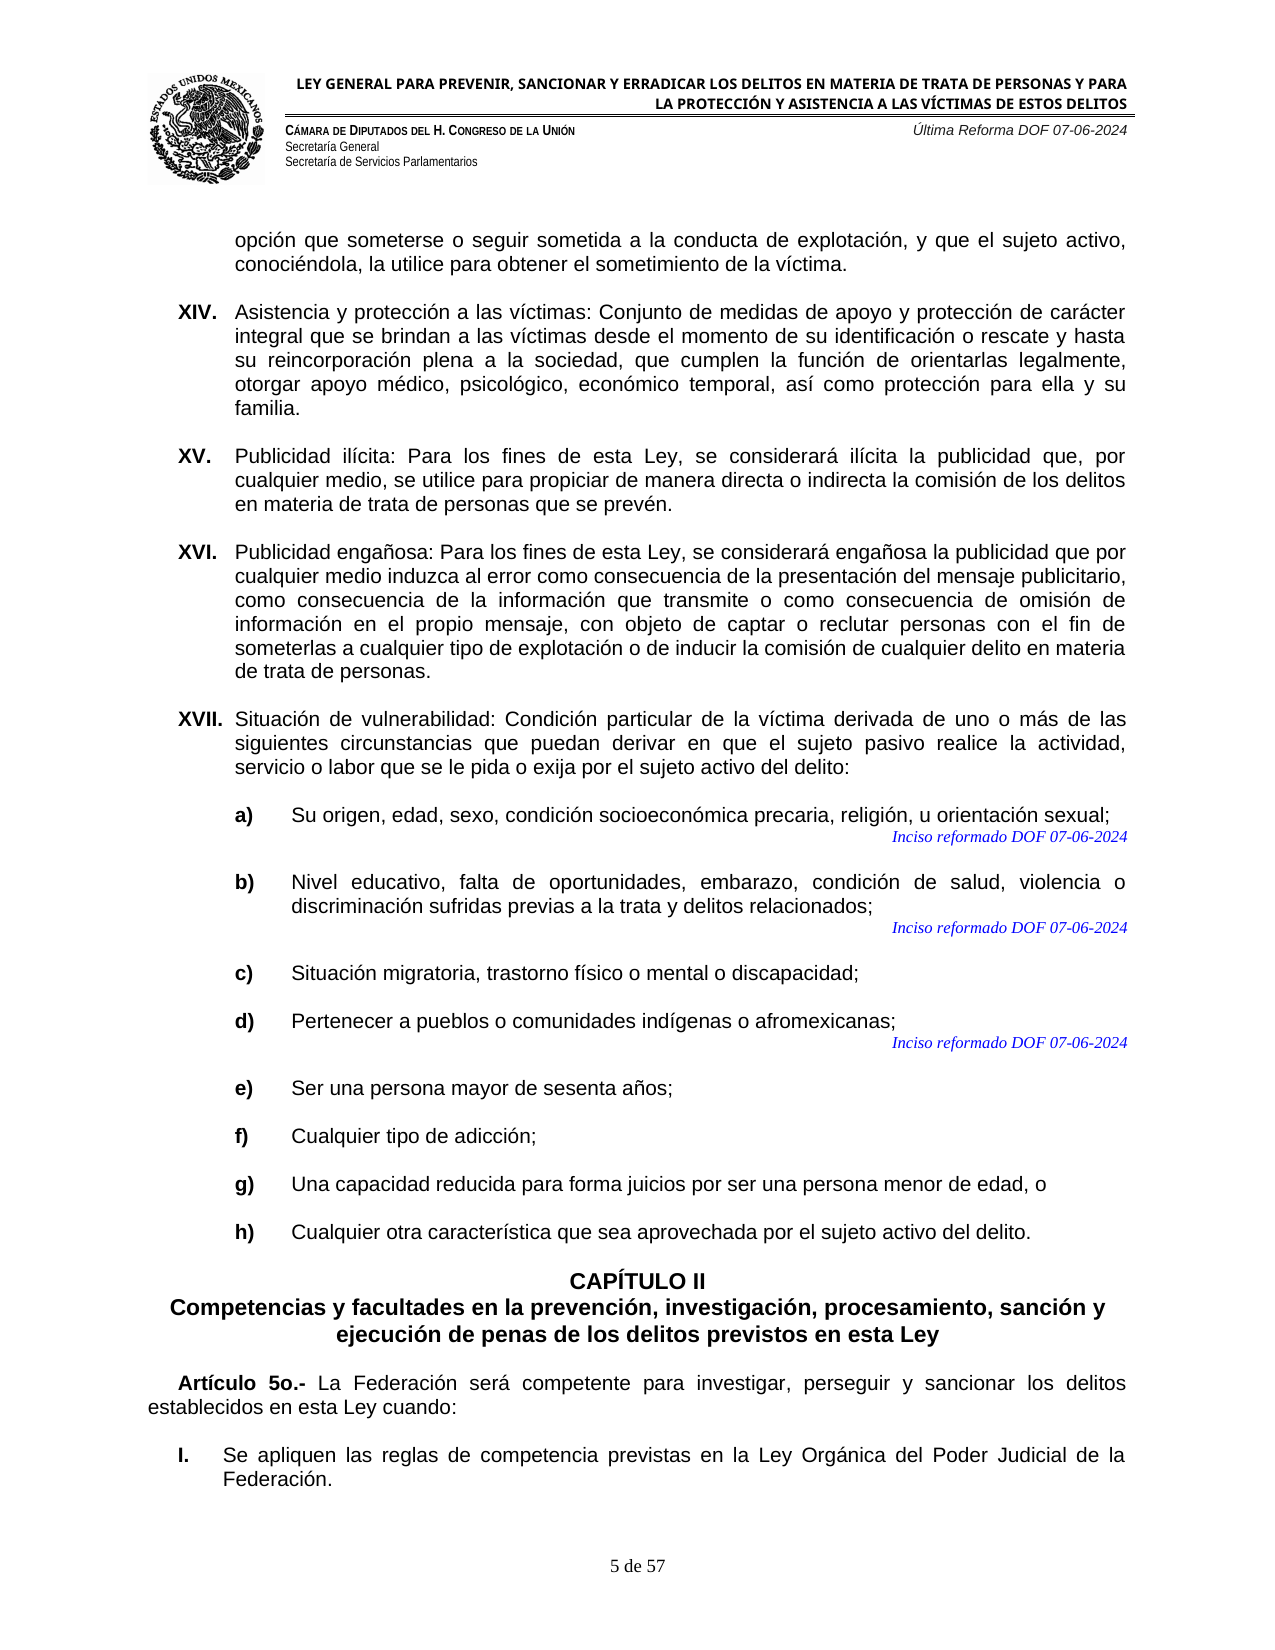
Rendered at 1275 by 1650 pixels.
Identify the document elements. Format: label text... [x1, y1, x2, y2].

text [178, 228, 1127, 276]
text d) Pertenecer a pueblos o comunidades indígenas o afromexicanas; [234, 1009, 1127, 1033]
text XVI. Publicidad engañosa: Para los fines de esta Ley, se considerará engañosa la publicidad que por cualquier medio induzca al error como consecuencia de la presentación del mensaje publicitario, como consecuencia de la información que transmite o como consecuencia de omisión de información en el propio mensaje, con objeto de captar o reclutar personas con el fin de someterlas a cualquier tipo de explotación o de inducir la comisión de cualquier delito en materia de trata de personas. [178, 539, 1127, 683]
text XVII. Situación de vulnerabilidad: Condición particular de la víctima derivada de uno o más de las siguientes circunstancias que puedan derivar en que el sujeto pasivo realice la actividad, servicio o labor que se le pida o exija por el sujeto activo del delito: [178, 707, 1127, 779]
text f) Cualquier tipo de adicción; [234, 1124, 1127, 1148]
text Artículo 5o.- La Federación será competente para investigar, perseguir y sancionar los delitos establecidos en esta Ley cuando: [148, 1371, 1127, 1419]
text Inciso reformado DOF 07-06-2024 [148, 918, 1127, 937]
text XV. Publicidad ilícita: Para los fines de esta Ley, se considerará ilícita la publicidad que, por cualquier medio, se utilice para propiciar de manera directa o indirecta la comisión de los delitos en materia de trata de personas que se prevén. [178, 444, 1127, 516]
text c) Situación migratoria, trastorno físico o mental o discapacidad; [234, 961, 1127, 985]
text Inciso reformado DOF 07-06-2024 [148, 1033, 1127, 1052]
text CAPÍTULO II [148, 1268, 1127, 1294]
text Competencias y facultades en la prevención, investigación, procesamiento, sanción y ejecución de penas de los delitos previstos en esta Ley [148, 1294, 1127, 1347]
text Inciso reformado DOF 07-06-2024 [148, 827, 1127, 846]
text h) Cualquier otra característica que sea aprovechada por el sujeto activo del delito. [234, 1220, 1127, 1244]
text I. Se apliquen las reglas de competencia previstas en la Ley Orgánica del Poder Judicial de la Federación. [178, 1443, 1127, 1491]
text e) Ser una persona mayor de sesenta años; [234, 1076, 1127, 1100]
text b) Nivel educativo, falta de oportunidades, embarazo, condición de salud, violencia o discriminación sufridas previas a la trata y delitos relacionados; [234, 870, 1127, 918]
text g) Una capacidad reducida para forma juicios por ser una persona menor de edad, o [234, 1172, 1127, 1196]
text XIV. Asistencia y protección a las víctimas: Conjunto de medidas de apoyo y protección de carácter integral que se brindan a las víctimas desde el momento de su identificación o rescate y hasta su reincorporación plena a la sociedad, que cumplen la función de orientarlas legalmente, otorgar apoyo médico, psicológico, económico temporal, así como protección para ella y su familia. [178, 300, 1127, 420]
text a) Su origen, edad, sexo, condición socioeconómica precaria, religión, u orientación sexual; [234, 803, 1127, 827]
